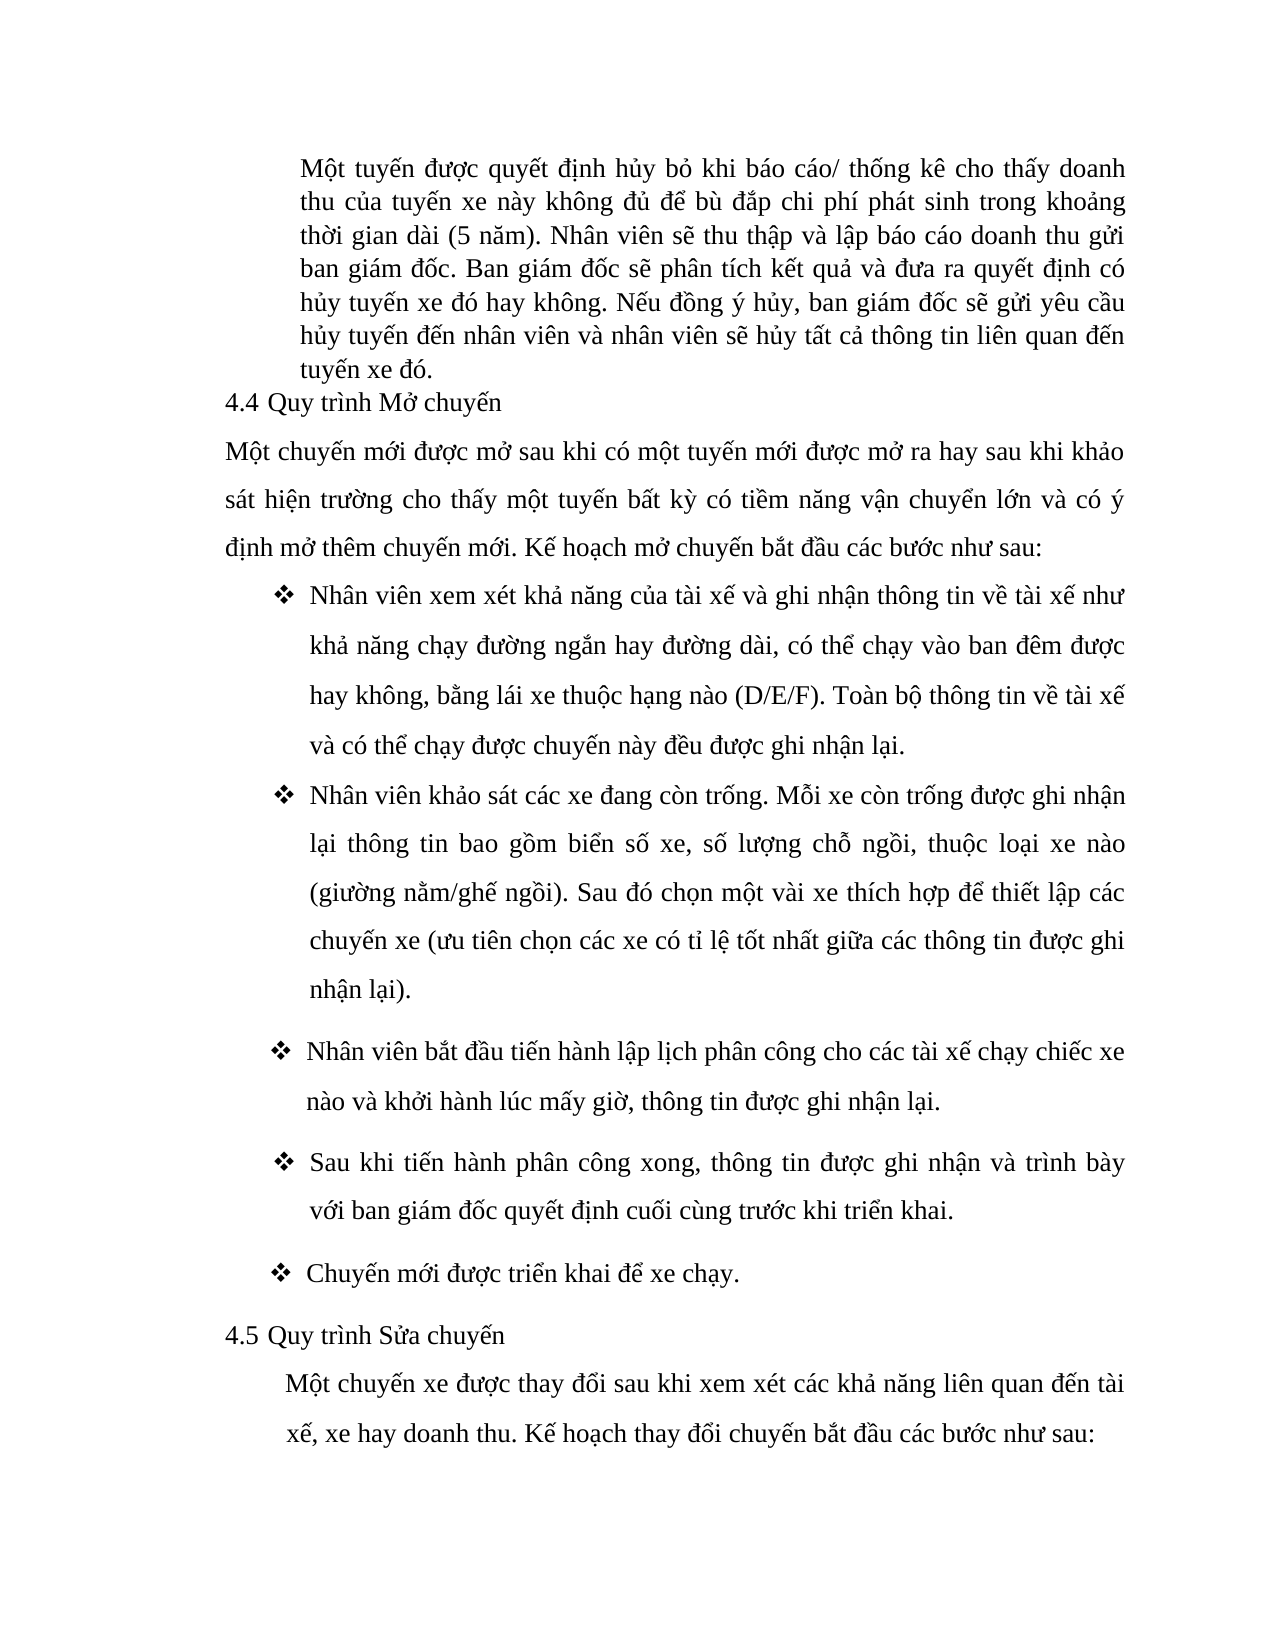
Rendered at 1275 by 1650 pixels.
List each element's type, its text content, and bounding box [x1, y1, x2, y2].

list Sau khi tiến hành phân công xong, thông tin được ghi nhận và trình bày với ban giám đốc quyết định cuối cùng trước khi triển khai. [272, 1146, 1127, 1225]
text Một chuyến mới được mở sau khi có một tuyến mới được mở ra hay sau khi khảo sát hiện trường cho thấy một tuyến bất kỳ có tiềm năng vận chuyển lớn và có ý định mở thêm chuyến mới. Kế hoạch mở chuyến bắt đầu các bước như sau: [225, 435, 1127, 562]
list Quy trình Mở chuyến [225, 387, 1127, 418]
list Nhân viên khảo sát các xe đang còn trống. Mỗi xe còn trống được ghi nhận lại thông tin bao gồm biển số xe, số lượng chỗ ngồi, thuộc loại xe nào (giường nằm/ghế ngồi). Sau đó chọn một vài xe thích hợp để thiết lập các chuyến xe (ưu tiên chọn các xe có tỉ lệ tốt nhất giữa các thông tin được ghi nhận lại). [272, 779, 1127, 1004]
list Nhân viên xem xét khả năng của tài xế và ghi nhận thông tin về tài xế như khả năng chạy đường ngắn hay đường dài, có thể chạy vào ban đêm được hay không, bằng lái xe thuộc hạng nào (D/E/F). Toàn bộ thông tin về tài xế và có thể chạy được chuyến này đều được ghi nhận lại. [272, 579, 1127, 760]
list Một tuyến được quyết định hủy bỏ khi báo cáo/ thống kê cho thấy doanh thu của tuyến xe này không đủ để bù đắp chi phí phát sinh trong khoảng thời gian dài (5 năm). Nhân viên sẽ thu thập và lập báo cáo doanh thu gửi ban giám đốc. Ban giám đốc sẽ phân tích kết quả và đưa ra quyết định có hủy tuyến xe đó hay không. Nếu đồng ý hủy, ban giám đốc sẽ gửi yêu cầu hủy tuyến đến nhân viên và nhân viên sẽ hủy tất cả thông tin liên quan đến tuyến xe đó. [300, 152, 1127, 384]
list Quy trình Sửa chuyến [225, 1319, 1127, 1350]
list Nhân viên bắt đầu tiến hành lập lịch phân công cho các tài xế chạy chiếc xe nào và khởi hành lúc mấy giờ, thông tin được ghi nhận lại. [268, 1035, 1127, 1116]
text Một chuyến xe được thay đổi sau khi xem xét các khả năng liên quan đến tài xế, xe hay doanh thu. Kế hoạch thay đổi chuyến bắt đầu các bước như sau: [285, 1367, 1127, 1448]
list Chuyến mới được triển khai để xe chạy. [268, 1257, 1127, 1289]
